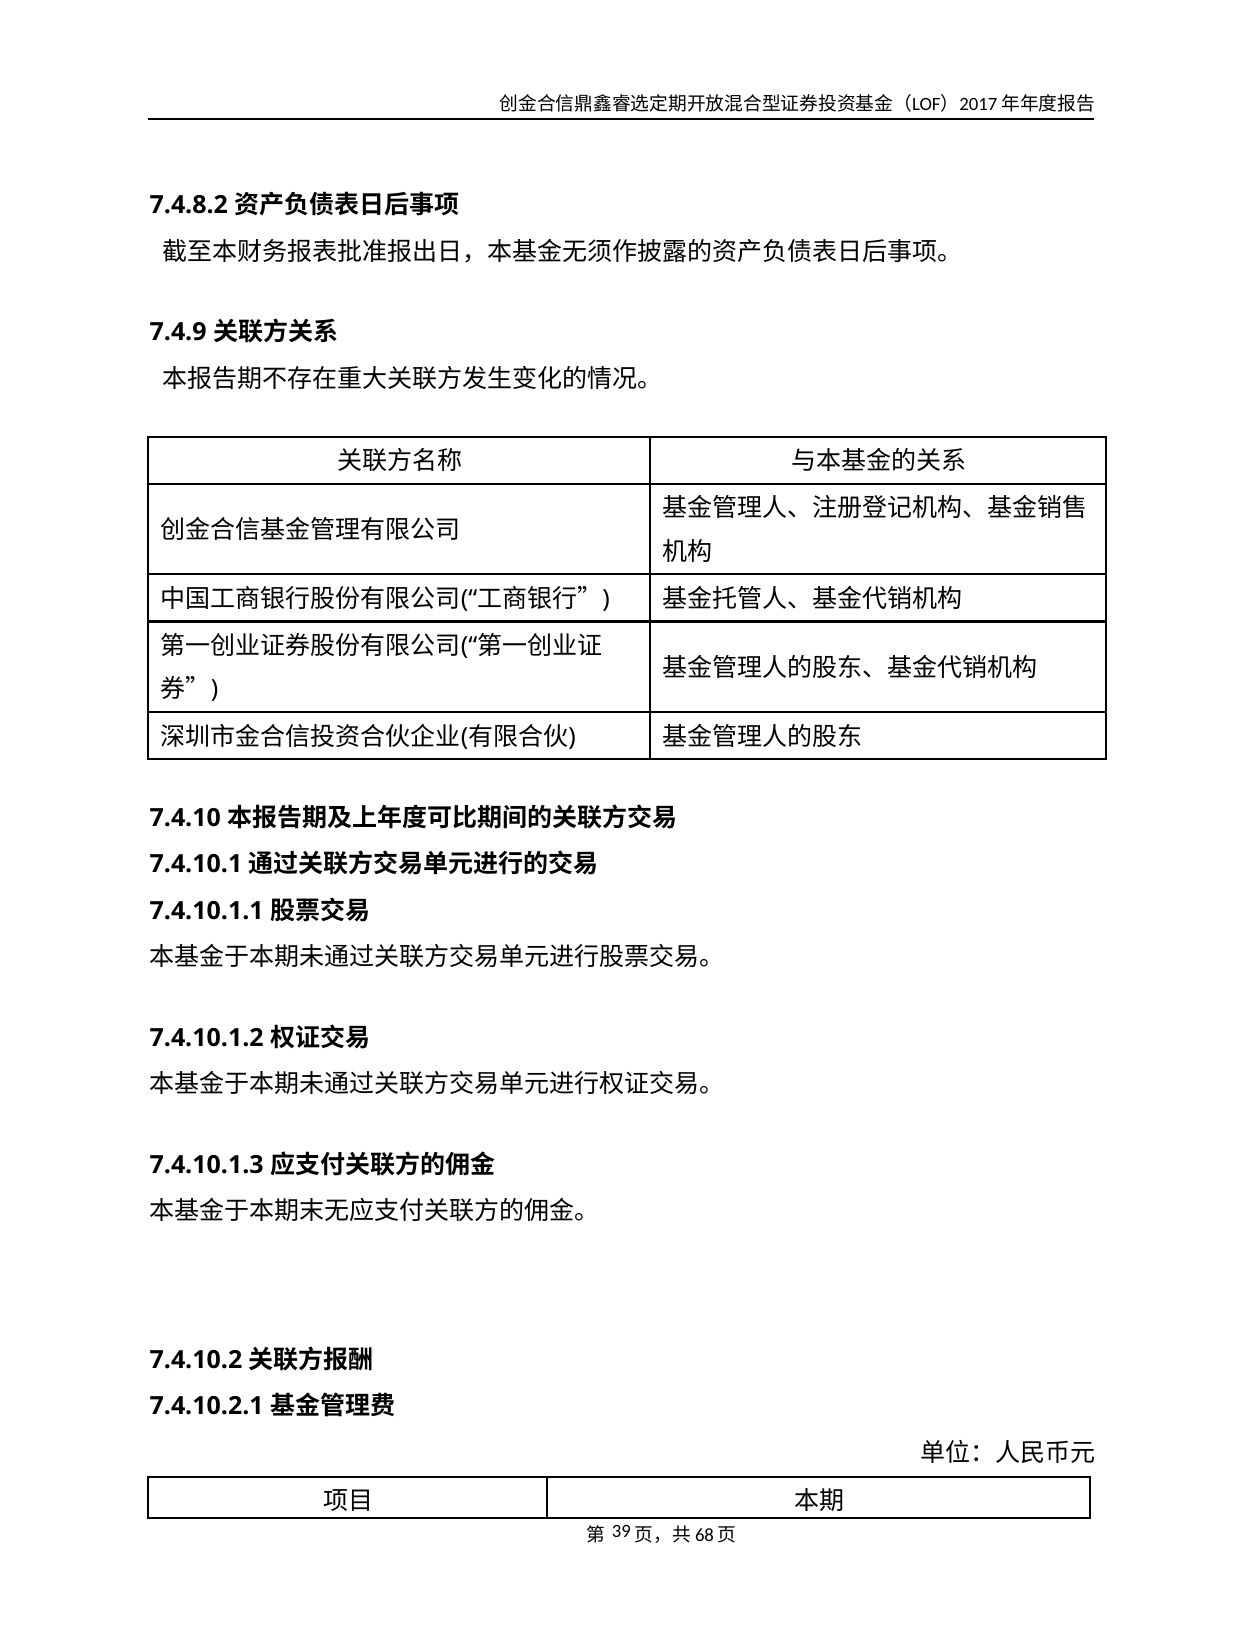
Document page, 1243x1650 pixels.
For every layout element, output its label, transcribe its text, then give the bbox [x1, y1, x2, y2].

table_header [548, 1478, 1089, 1517]
table_header 项目 [149, 1478, 546, 1517]
text 截至本财务报表批准报出日，本基金无须作披露的资产负债表日后事项。 [149, 231, 1094, 267]
text 本基金于本期未通过关联方交易单元进行权证交易。 [149, 1063, 1094, 1100]
text 7.4.8.2 资产负债表日后事项 [149, 185, 1094, 221]
text 7.4.10.1.1 股票交易 [149, 890, 1094, 926]
text 7.4.10.2.1 基金管理费 [149, 1386, 1094, 1422]
table_cell 基金管理人的股东、基金代销机构 [651, 623, 1105, 711]
text 本基金于本期未通过关联方交易单元进行股票交易。 [149, 937, 1094, 973]
text 单位：人民币元 [149, 1432, 1094, 1468]
text 7.4.9 关联方关系 [149, 312, 1094, 348]
text 7.4.10.1 通过关联方交易单元进行的交易 [149, 844, 1094, 880]
table_cell 基金管理人、注册登记机构、基金销售机构 [651, 485, 1105, 573]
text 本基金于本期末无应支付关联方的佣金。 [149, 1191, 1094, 1227]
text 7.4.10.1.2 权证交易 [149, 1017, 1094, 1053]
text 本报告期不存在重大关联方发生变化的情况。 [149, 358, 1094, 394]
table_header 关联方名称 [149, 438, 649, 483]
table_cell 基金托管人、基金代销机构 [651, 575, 1105, 620]
table_header 与本基金的关系 [651, 438, 1105, 483]
table_cell 创金合信基金管理有限公司 [149, 485, 649, 573]
table_cell 深圳市金合信投资合伙企业(有限合伙) [149, 713, 649, 758]
text 7.4.10 本报告期及上年度可比期间的关联方交易 [149, 797, 1094, 833]
table_cell 中国工商银行股份有限公司(“工商银行”) [149, 575, 649, 620]
text 7.4.10.1.3 应支付关联方的佣金 [149, 1144, 1094, 1180]
table_cell 第一创业证券股份有限公司(“第一创业证券”) [149, 623, 649, 711]
table_cell 基金管理人的股东 [651, 713, 1105, 758]
text 7.4.10.2 关联方报酬 [149, 1339, 1094, 1375]
